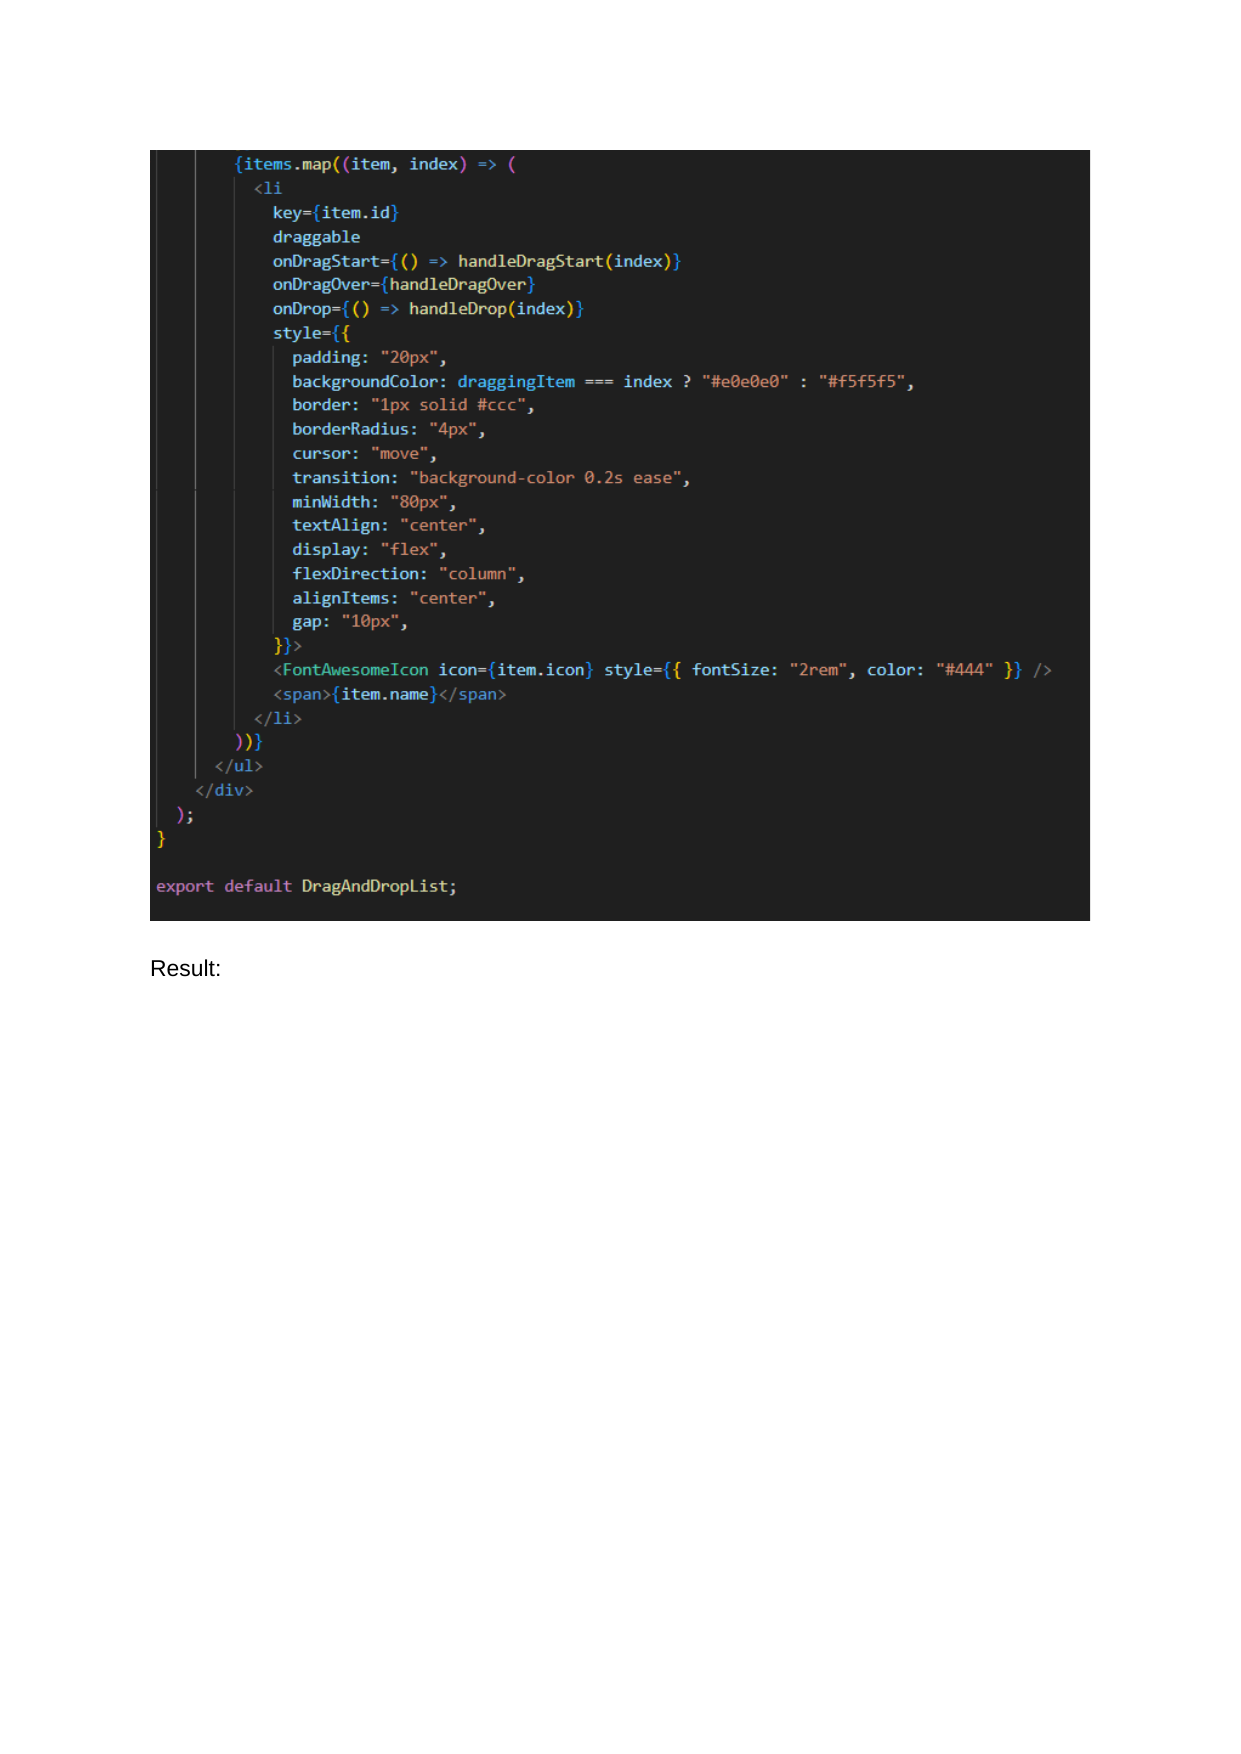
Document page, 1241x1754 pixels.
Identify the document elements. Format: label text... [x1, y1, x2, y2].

text Result: [150, 955, 1090, 981]
picture [150, 150, 1091, 921]
